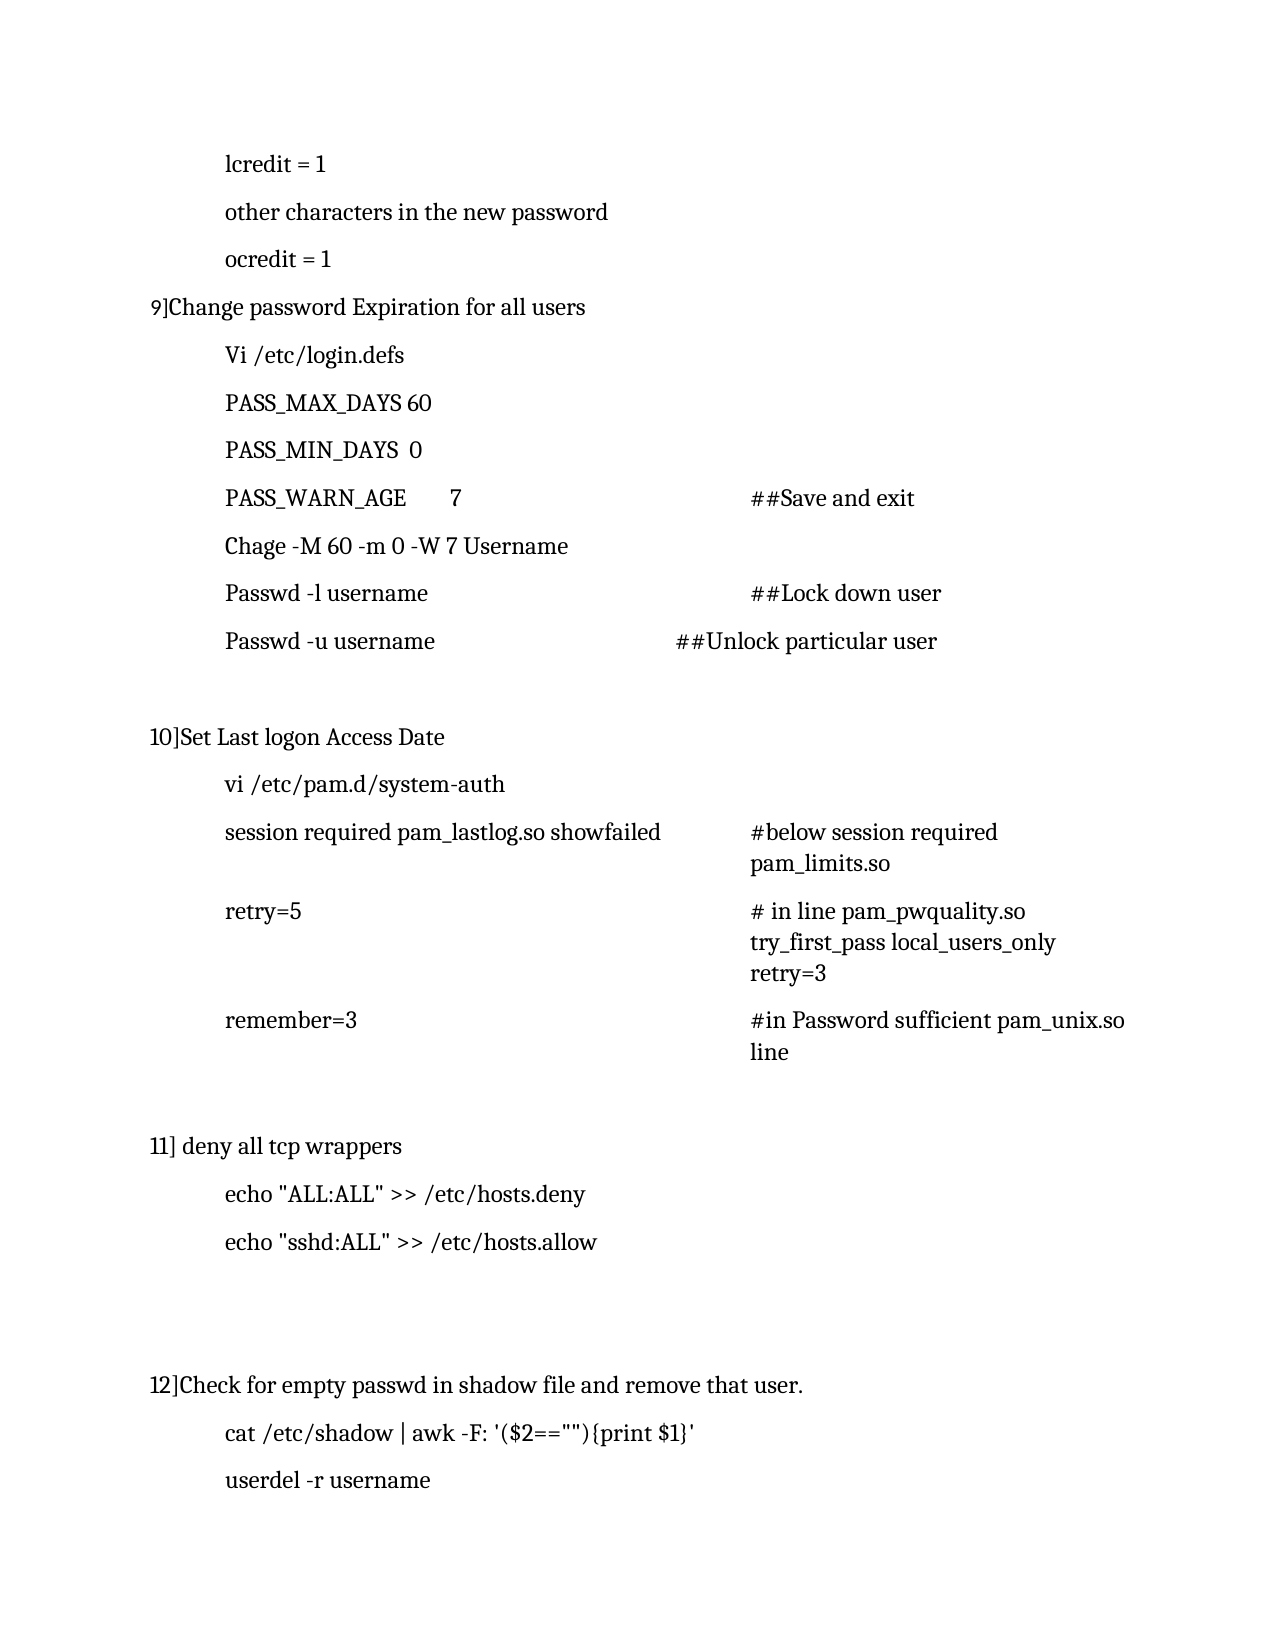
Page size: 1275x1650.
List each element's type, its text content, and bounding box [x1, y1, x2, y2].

text PASS_WARN_AGE 7 ##Save and exit [150, 484, 1125, 513]
text remember=3 #in Password sufficient pam_unix.so line [225, 1006, 1125, 1066]
text retry=5 # in line pam_pwquality.so try_first_pass local_users_only retry=3 [225, 897, 1125, 987]
text Chage -M 60 -m 0 -W 7 Username [150, 532, 1125, 560]
text Passwd -u username ##Unlock particular user [150, 627, 1125, 656]
text 9]Change password Expiration for all users [150, 293, 1125, 322]
text Vi /etc/login.defs [150, 341, 1125, 369]
text ocredit = 1 [150, 245, 1125, 274]
text other characters in the new password [150, 198, 1125, 226]
text cat /etc/shadow | awk -F: '($2==""){print $1}' [150, 1418, 1125, 1447]
text PASS_MAX_DAYS 60 [150, 388, 1125, 417]
text 12]Check for empty passwd in shadow file and remove that user. [150, 1371, 1125, 1399]
text 11] deny all tcp wrappers [150, 1132, 1125, 1161]
text echo "ALL:ALL" >> /etc/hosts.deny [150, 1180, 1125, 1209]
text vi /etc/pam.d/system-auth [150, 770, 1125, 799]
text userdel -r username [150, 1466, 1125, 1495]
text PASS_MIN_DAYS 0 [150, 436, 1125, 465]
text 10]Set Last logon Access Date [150, 722, 1125, 751]
text session required pam_lastlog.so showfailed #below session required pam_limits.so [225, 818, 1125, 878]
text echo "sshd:ALL" >> /etc/hosts.allow [150, 1228, 1125, 1256]
text Passwd -l username ##Lock down user [150, 579, 1125, 608]
text lcredit = 1 [150, 150, 1125, 179]
